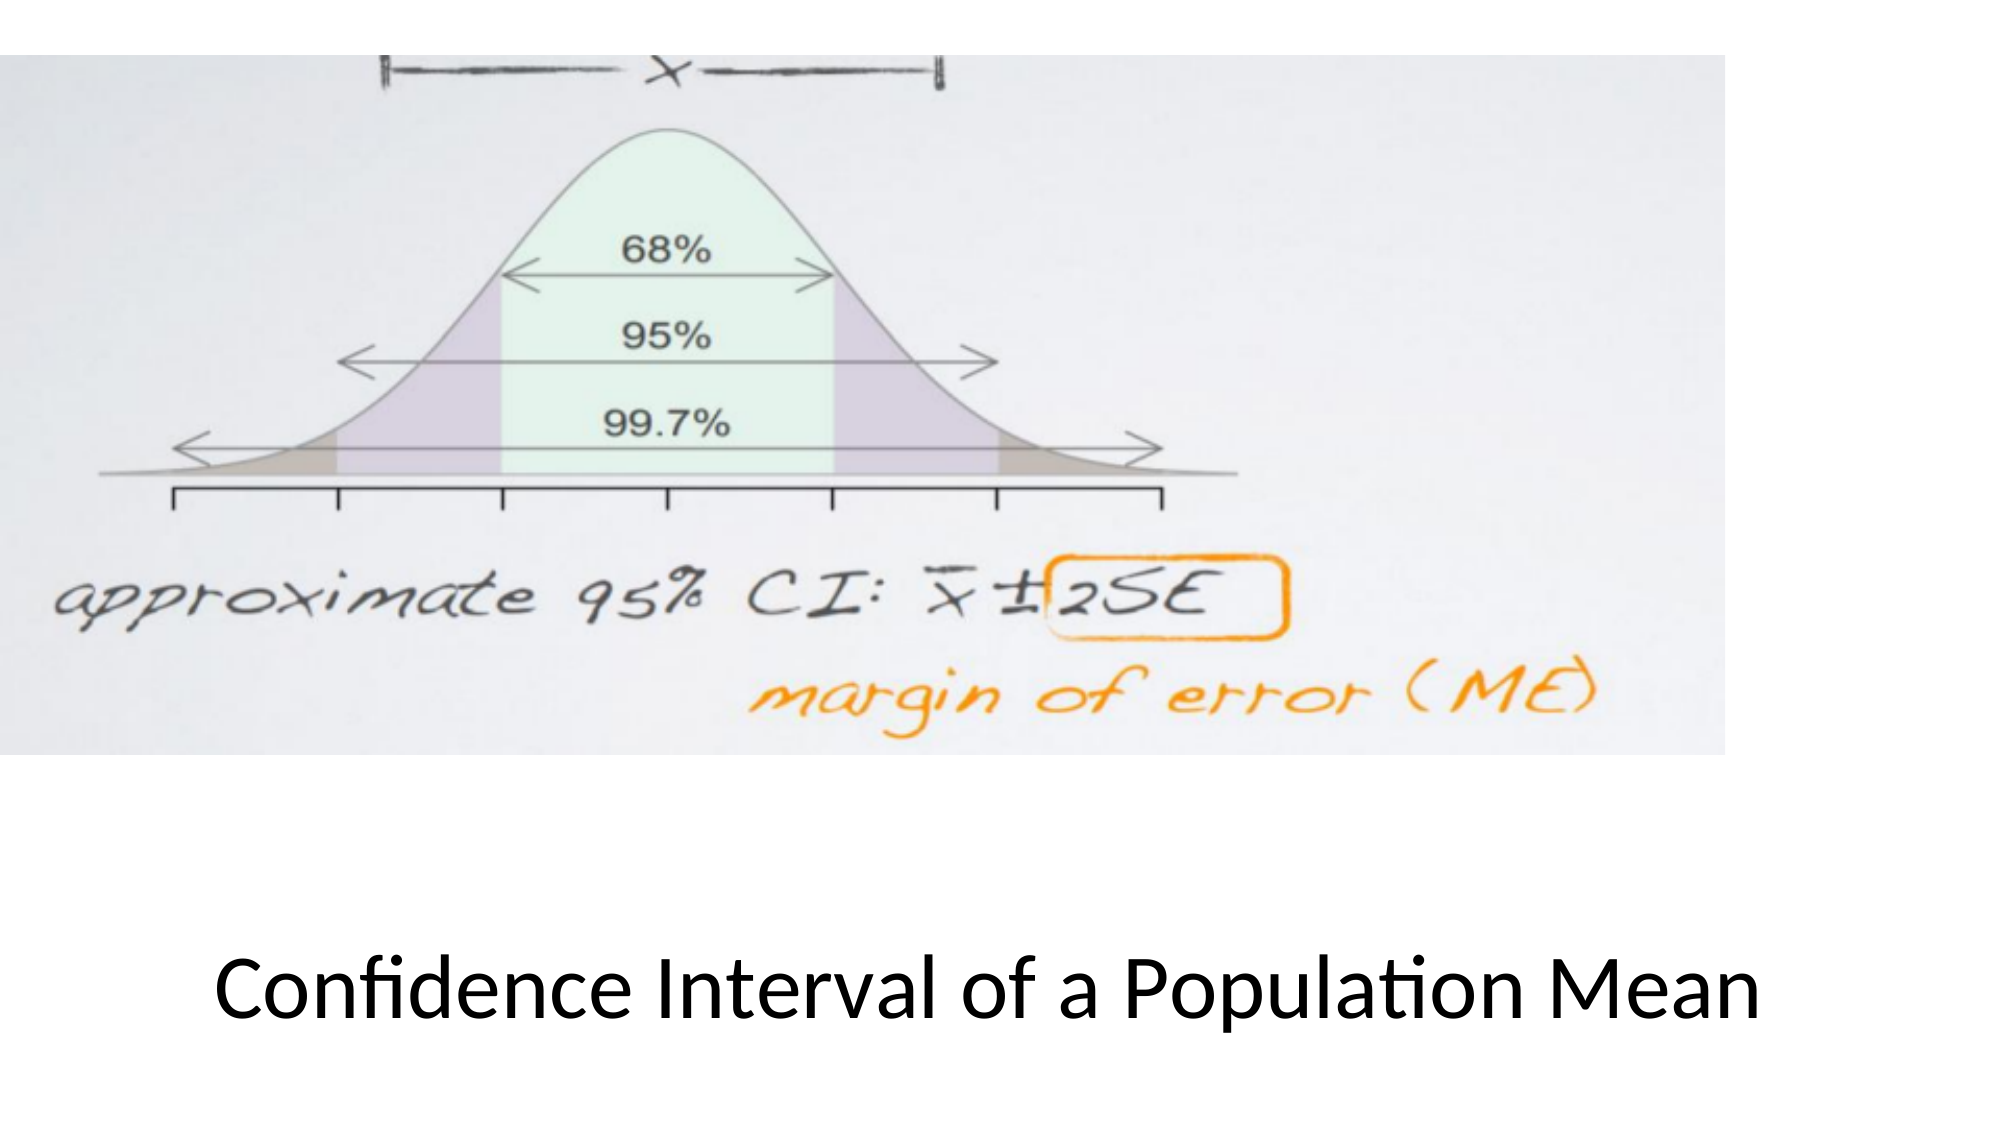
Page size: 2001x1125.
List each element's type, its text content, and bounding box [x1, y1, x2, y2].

text Confidence Interval of a Population Mean [0, 930, 1764, 1042]
picture [0, 55, 1726, 755]
